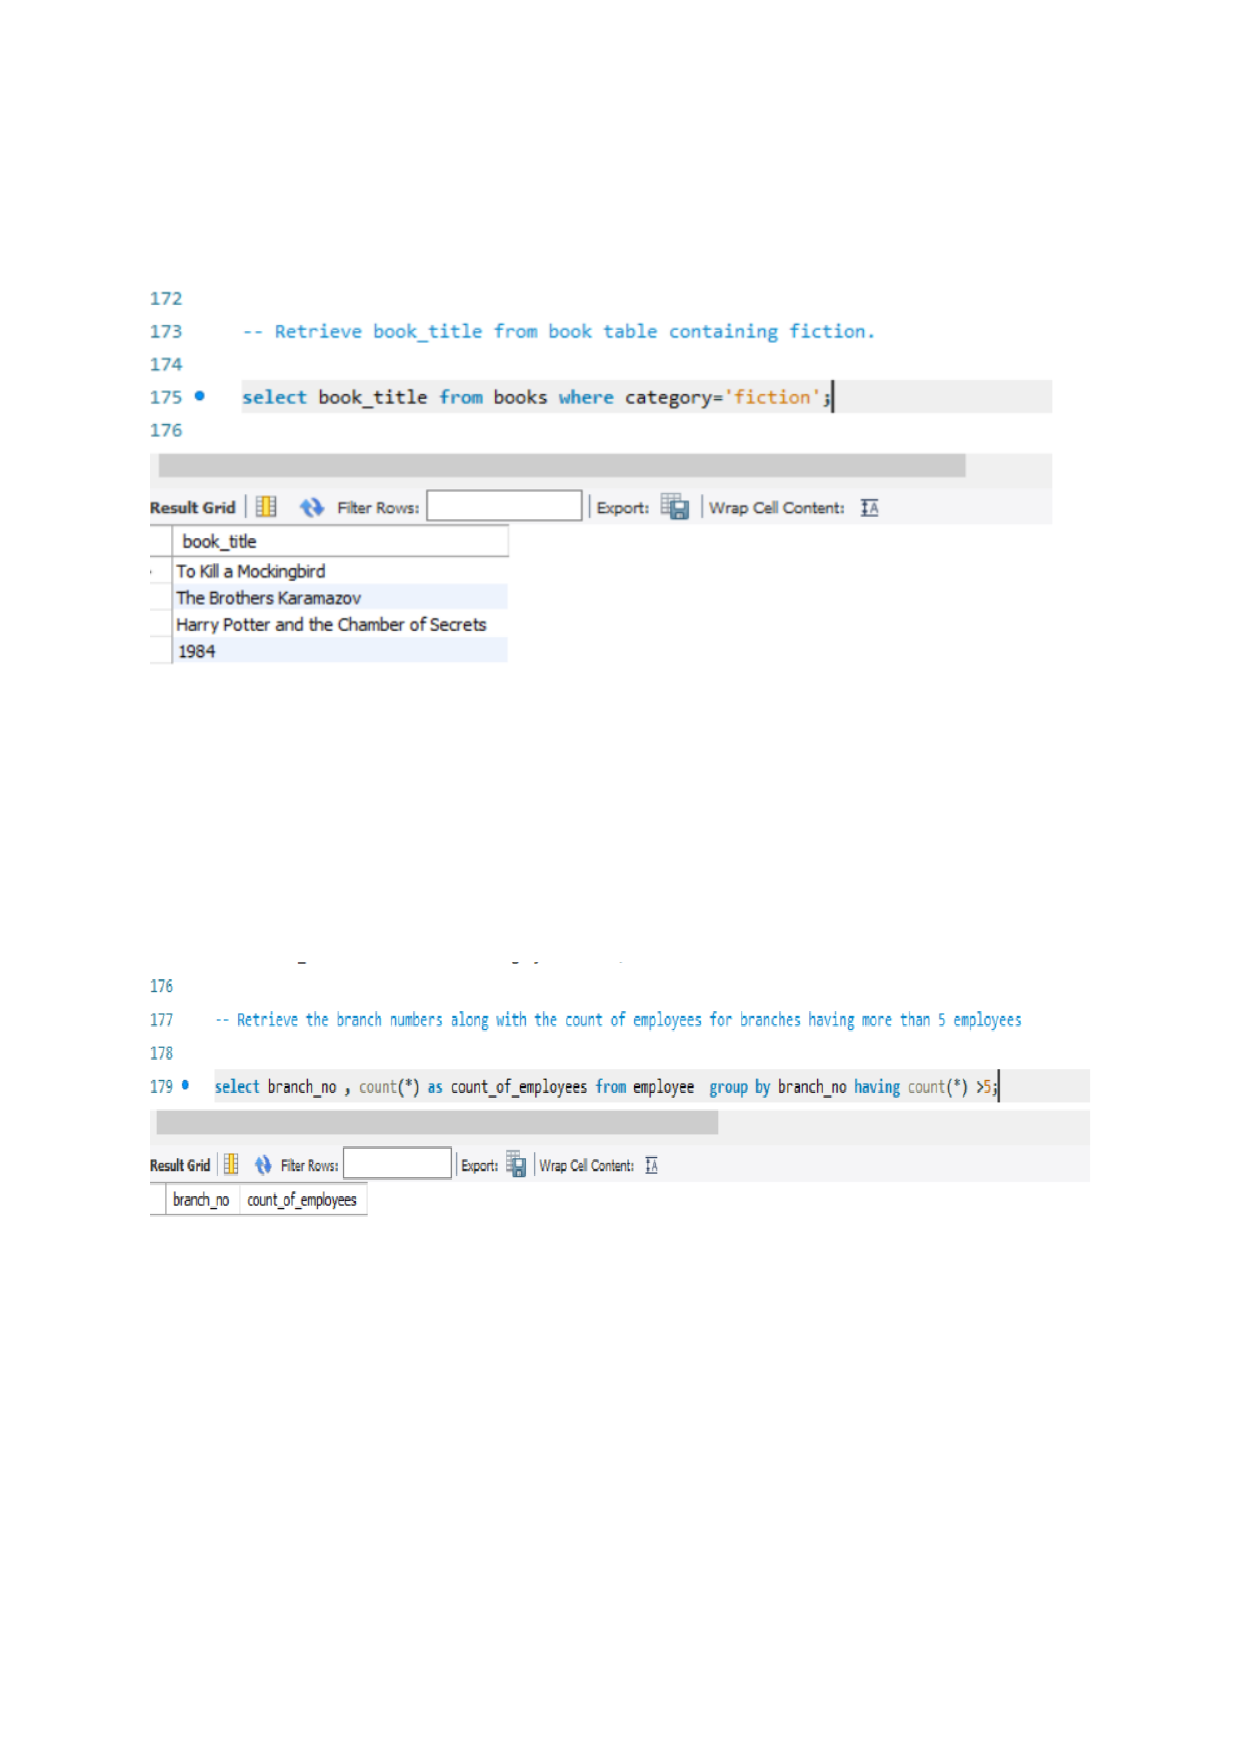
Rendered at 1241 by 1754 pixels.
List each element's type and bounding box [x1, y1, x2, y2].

picture [150, 290, 1053, 804]
picture [150, 962, 1091, 1569]
